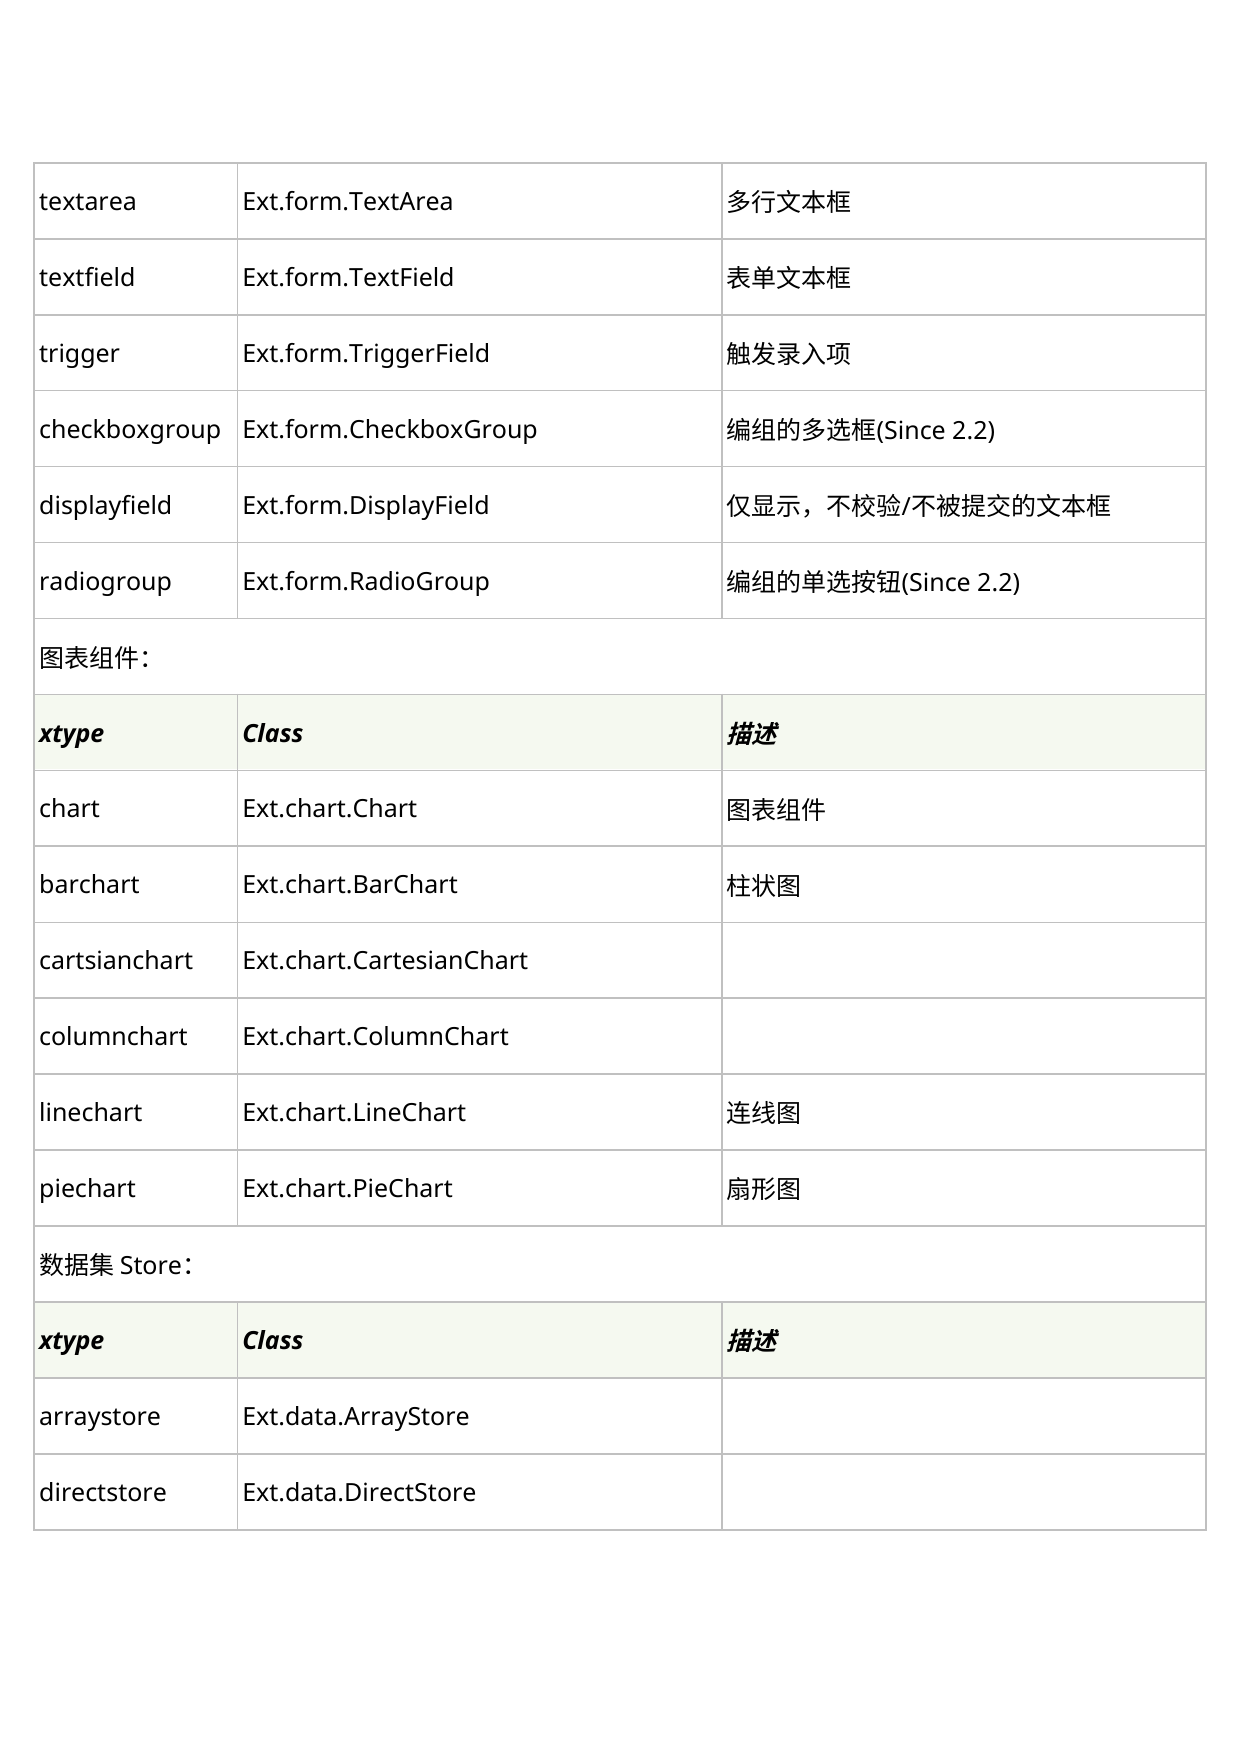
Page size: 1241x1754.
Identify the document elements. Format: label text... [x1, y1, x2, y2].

table_cell displayfield [35, 467, 237, 542]
table_cell 数据集 Store： [35, 1227, 1205, 1301]
table_cell 描述 [723, 695, 1205, 769]
table_cell [723, 1379, 1205, 1453]
table_cell checkboxgroup [35, 391, 237, 466]
table_cell textarea [35, 164, 237, 238]
table_cell Ext.form.TextArea [238, 164, 721, 238]
table_cell 仅显示，不校验/不被提交的文本框 [723, 467, 1205, 542]
table_cell Ext.form.TriggerField [238, 316, 721, 390]
table_cell 编组的单选按钮(Since 2.2) [723, 543, 1205, 618]
table_cell 图表组件 [723, 771, 1205, 845]
table_cell 图表组件： [35, 619, 1205, 693]
table_cell linechart [35, 1075, 237, 1149]
table_cell 连线图 [723, 1075, 1205, 1149]
table_cell arraystore [35, 1379, 237, 1453]
table_cell Ext.form.TextField [238, 240, 721, 314]
table_cell barchart [35, 847, 237, 921]
table_cell textfield [35, 240, 237, 314]
table_cell Ext.chart.BarChart [238, 847, 721, 921]
table_cell [723, 999, 1205, 1073]
table_cell Ext.data.DirectStore [238, 1455, 721, 1529]
table_cell [723, 1455, 1205, 1529]
table_cell 柱状图 [723, 847, 1205, 921]
table_cell Ext.chart.LineChart [238, 1075, 721, 1149]
table_cell [723, 923, 1205, 997]
table_cell radiogroup [35, 543, 237, 618]
table_cell Ext.chart.PieChart [238, 1151, 721, 1225]
table_cell directstore [35, 1455, 237, 1529]
table_cell 表单文本框 [723, 240, 1205, 314]
table_cell cartsianchart [35, 923, 237, 997]
table_cell Ext.chart.Chart [238, 771, 721, 845]
table_cell Ext.chart.ColumnChart [238, 999, 721, 1073]
table_cell 触发录入项 [723, 316, 1205, 390]
table_cell 编组的多选框(Since 2.2) [723, 391, 1205, 466]
table_cell trigger [35, 316, 237, 390]
table_cell Ext.form.DisplayField [238, 467, 721, 542]
table_cell Ext.chart.CartesianChart [238, 923, 721, 997]
table_cell Ext.form.RadioGroup [238, 543, 721, 618]
table_cell Class [238, 1303, 721, 1377]
table_cell columnchart [35, 999, 237, 1073]
table_cell 多行文本框 [723, 164, 1205, 238]
table_cell Class [238, 695, 721, 769]
table_cell Ext.data.ArrayStore [238, 1379, 721, 1453]
table_cell xtype [35, 695, 237, 769]
table_cell 扇形图 [723, 1151, 1205, 1225]
table_cell 描述 [723, 1303, 1205, 1377]
table_cell xtype [35, 1303, 237, 1377]
table_cell chart [35, 771, 237, 845]
table_cell piechart [35, 1151, 237, 1225]
table_cell Ext.form.CheckboxGroup [238, 391, 721, 466]
